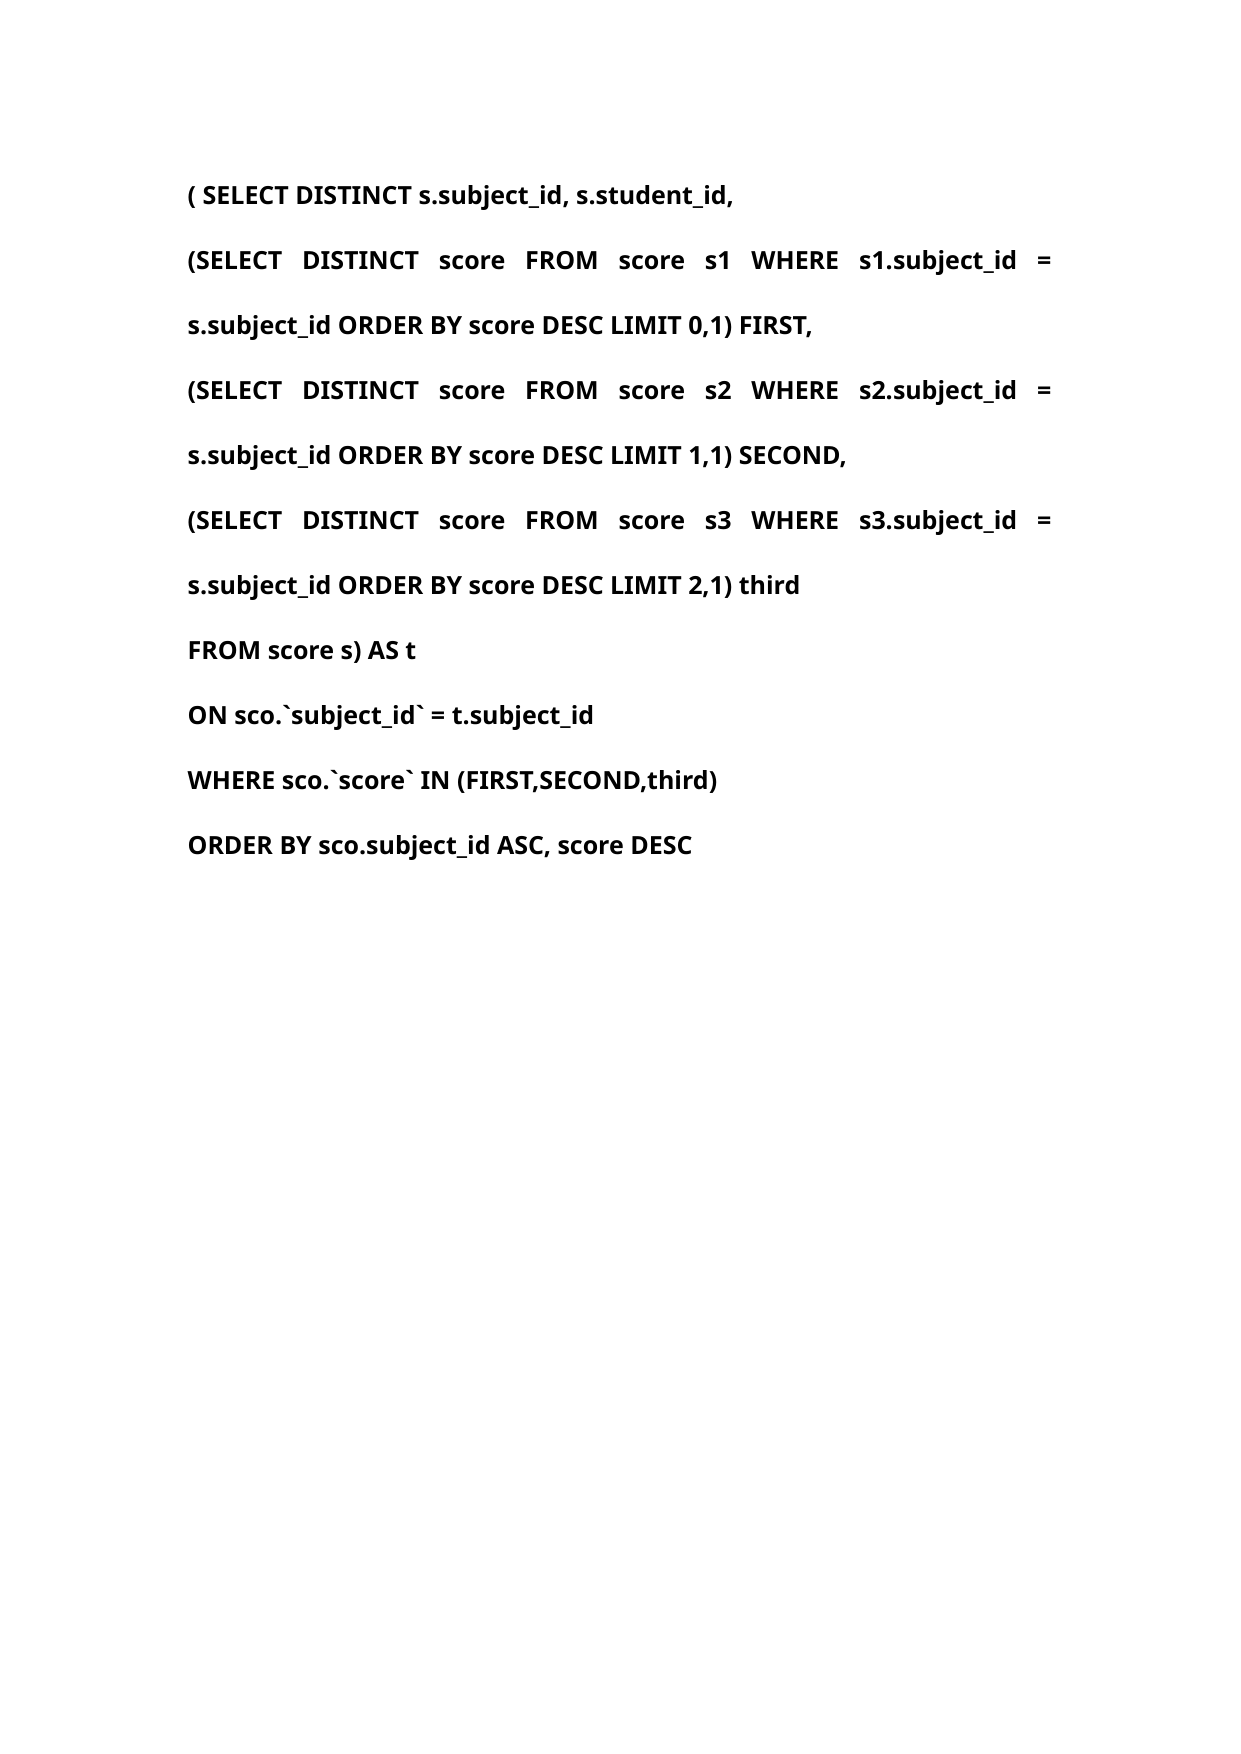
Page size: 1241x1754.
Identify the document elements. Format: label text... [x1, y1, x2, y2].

text FROM score s) AS t [187, 617, 1053, 682]
text (SELECT DISTINCT score FROM score s1 WHERE s1.subject_id = s.subject_id ORDER BY score DESC LIMIT 0,1) FIRST, [187, 227, 1053, 357]
text (SELECT DISTINCT score FROM score s3 WHERE s3.subject_id = s.subject_id ORDER BY score DESC LIMIT 2,1) third [187, 487, 1053, 617]
text ON sco.`subject_id` = t.subject_id [187, 682, 1053, 747]
text ( SELECT DISTINCT s.subject_id, s.student_id, [187, 162, 1053, 227]
text (SELECT DISTINCT score FROM score s2 WHERE s2.subject_id = s.subject_id ORDER BY score DESC LIMIT 1,1) SECOND, [187, 357, 1053, 487]
text WHERE sco.`score` IN (FIRST,SECOND,third) [187, 747, 1053, 812]
text ORDER BY sco.subject_id ASC, score DESC [187, 812, 1053, 877]
